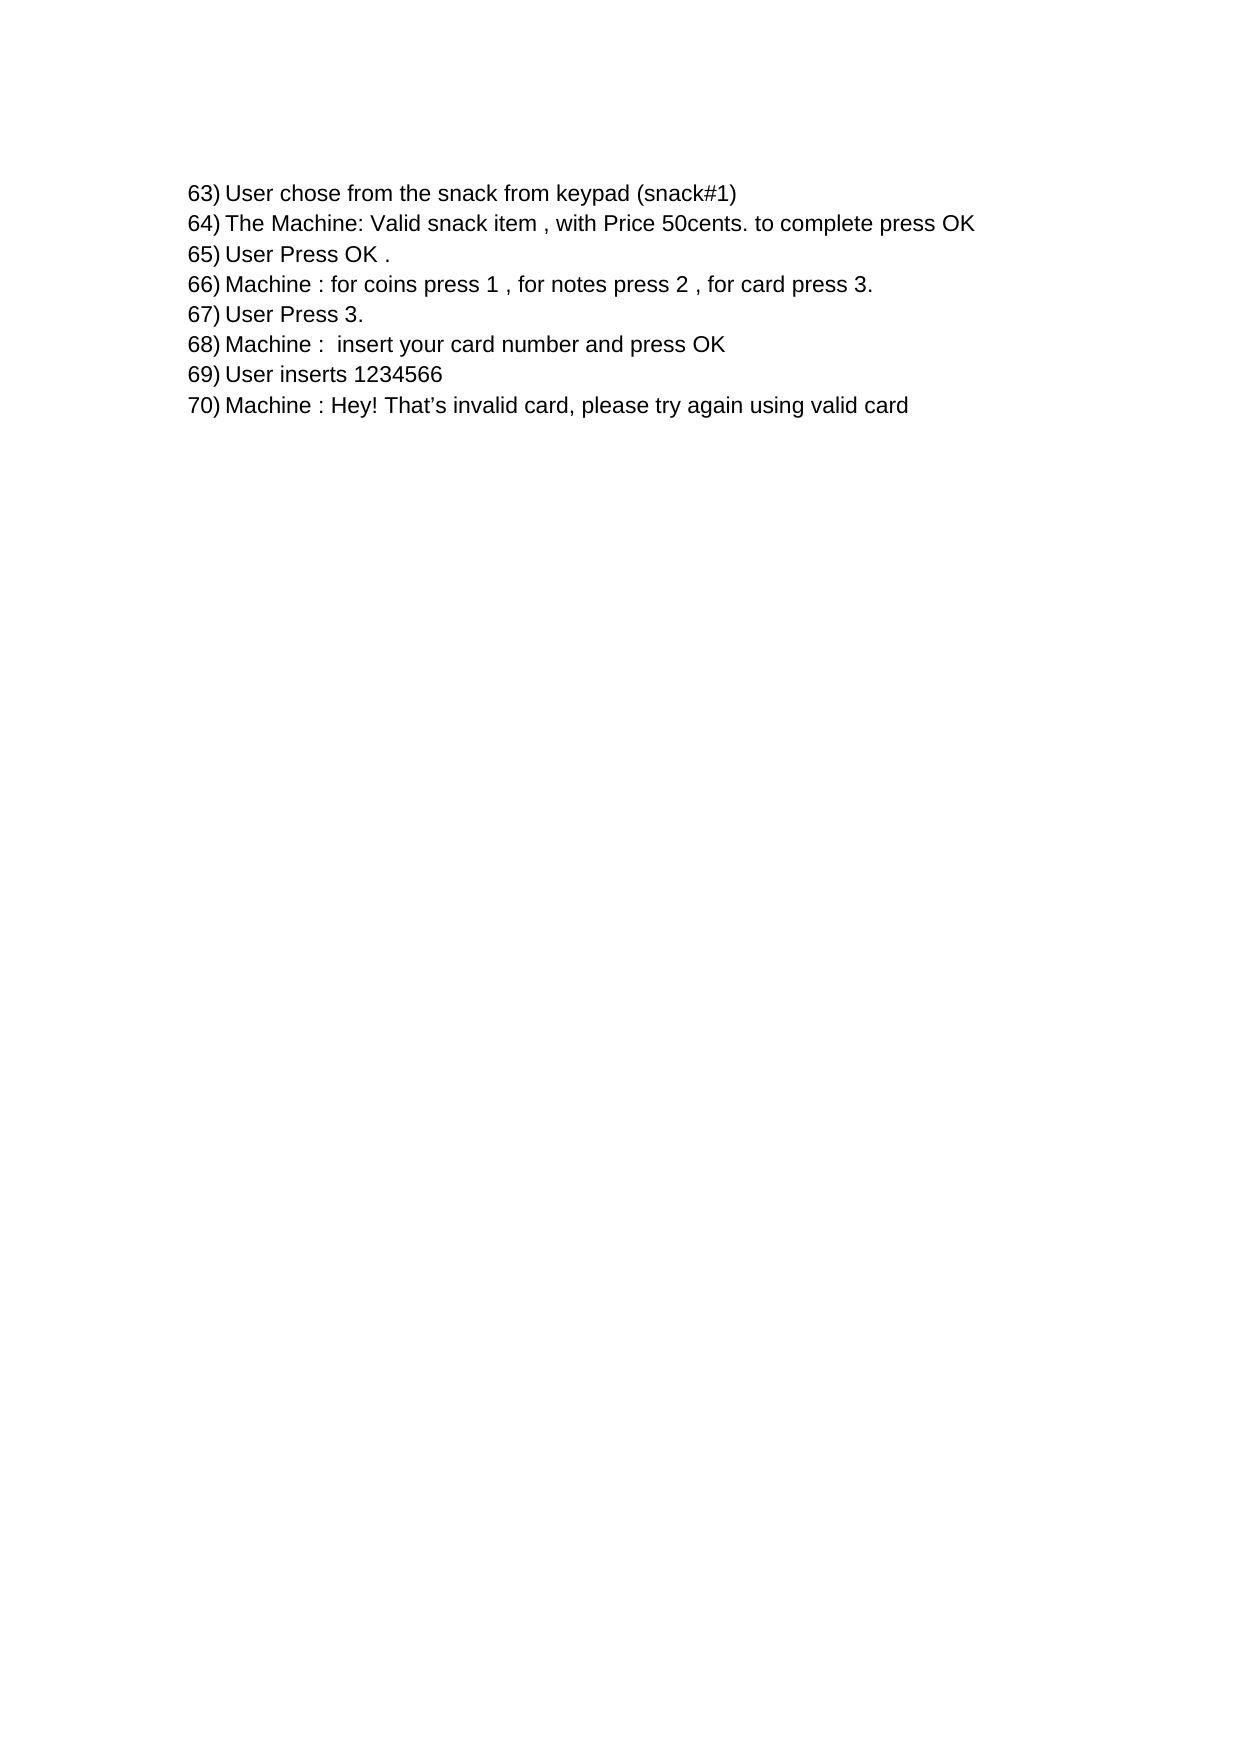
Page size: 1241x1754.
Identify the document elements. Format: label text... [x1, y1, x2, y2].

list User inserts 1234566 [187, 361, 1090, 388]
list Machine : Hey! That’s invalid card, please try again using valid card [187, 392, 1090, 418]
list Machine : insert your card number and press OK [187, 331, 1090, 358]
list User Press OK . [187, 241, 1090, 267]
list The Machine: Valid snack item , with Price 50cents. to complete press OK [187, 210, 1090, 237]
list User Press 3. [187, 301, 1090, 327]
list Machine : for coins press 1 , for notes press 2 , for card press 3. [187, 271, 1090, 297]
list User chose from the snack from keypad (snack#1) [187, 180, 1090, 207]
